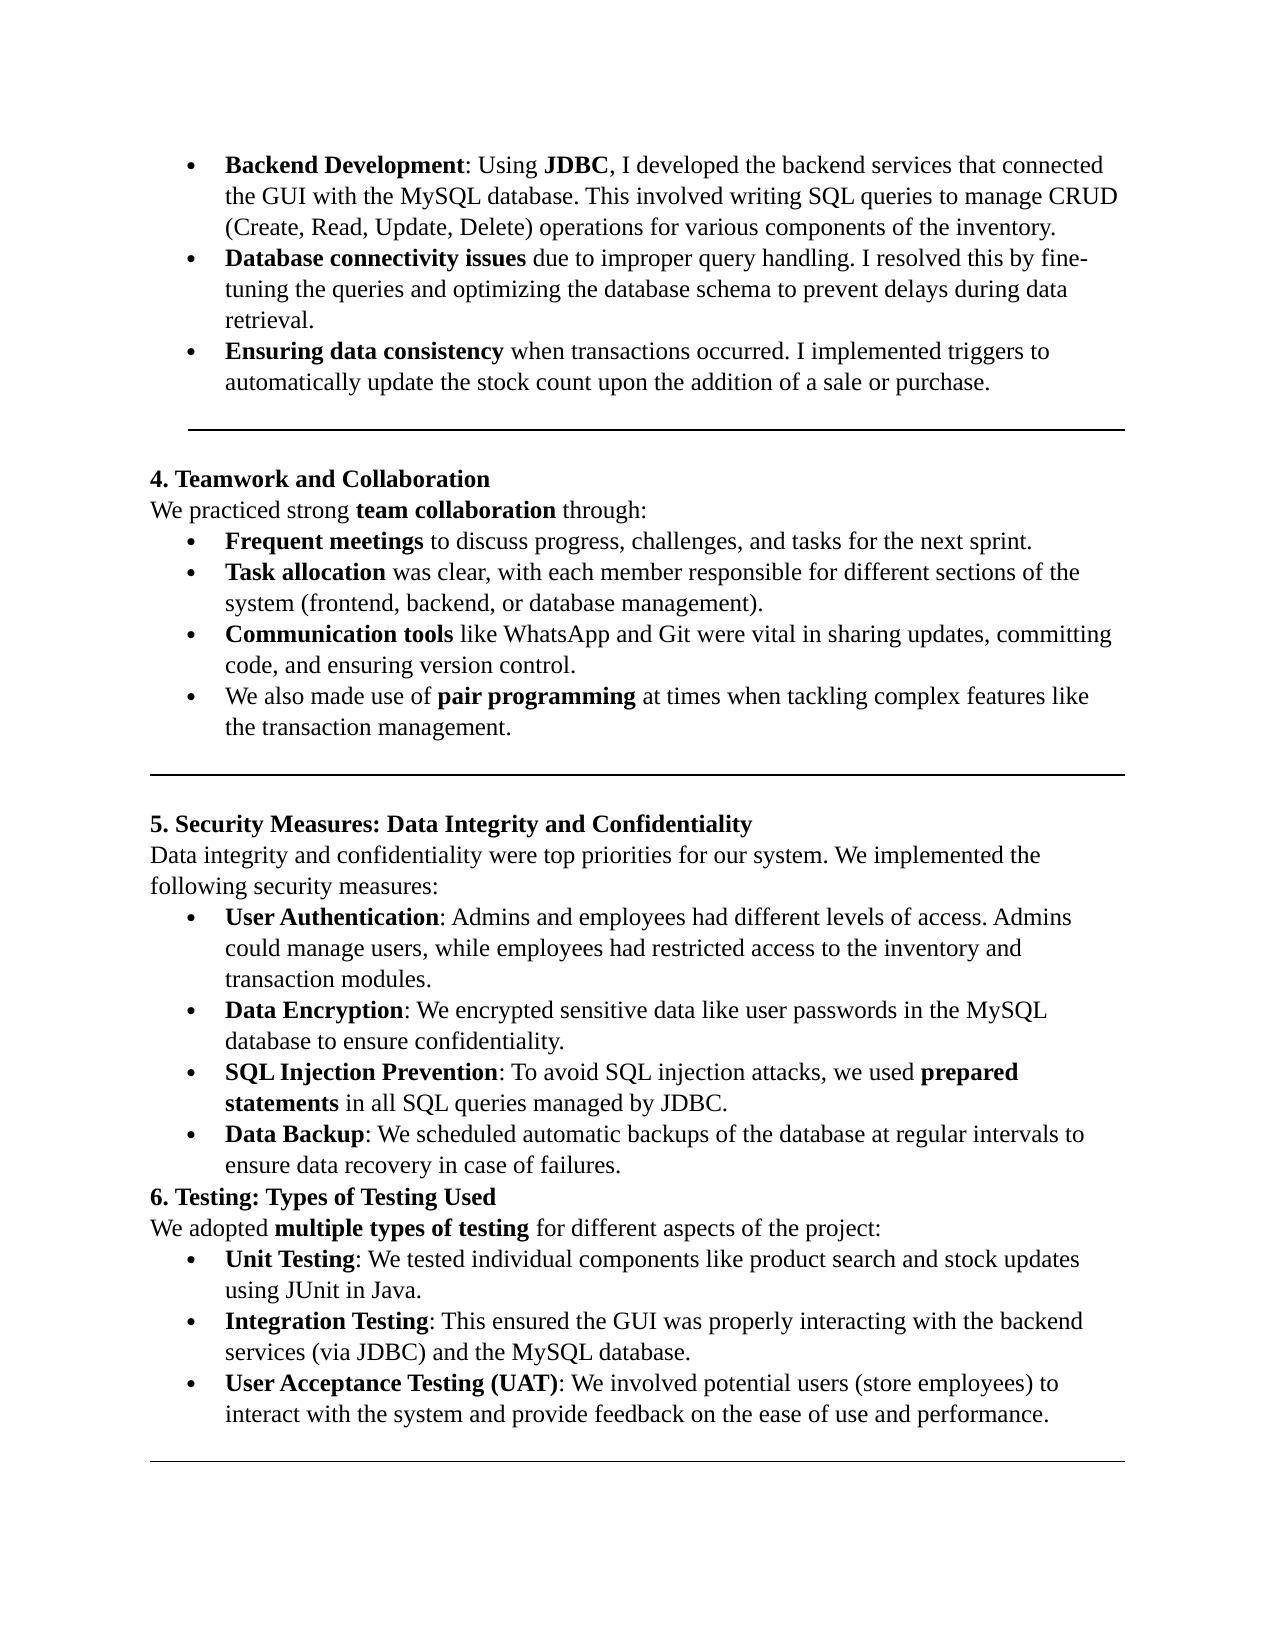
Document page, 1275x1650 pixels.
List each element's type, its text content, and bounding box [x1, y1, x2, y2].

text 5. Security Measures: Data Integrity and Confidentiality [150, 809, 1125, 838]
text 4. Teamwork and Collaboration [150, 464, 1125, 493]
text We practiced strong team collaboration through: [150, 495, 1125, 524]
text We adopted multiple types of testing for different aspects of the project: [150, 1213, 1125, 1241]
list Communication tools like WhatsApp and Git were vital in sharing updates, committing code, and ensuring version control. [187, 619, 1125, 679]
list Unit Testing: We tested individual components like product search and stock updates using JUnit in Java. [187, 1244, 1125, 1303]
list SQL Injection Prevention: To avoid SQL injection attacks, we used prepared statements in all SQL queries managed by JDBC. [187, 1057, 1125, 1117]
list Ensuring data consistency when transactions occurred. I implemented triggers to automatically update the stock count upon the addition of a sale or purchase. [187, 336, 1125, 396]
list Frequent meetings to discuss progress, challenges, and tasks for the next sprint. [187, 526, 1125, 555]
list Integration Testing: This ensured the GUI was properly interacting with the backend services (via JDBC) and the MySQL database. [187, 1306, 1125, 1366]
list We also made use of pair programming at times when tackling complex features like the transaction management. [187, 681, 1125, 741]
text 6. Testing: Types of Testing Used [150, 1182, 1125, 1210]
list Data Backup: We scheduled automatic backups of the database at regular intervals to ensure data recovery in case of failures. [187, 1119, 1125, 1179]
list Task allocation was clear, with each member responsible for different sections of the system (frontend, backend, or database management). [187, 557, 1125, 617]
list Backend Development: Using JDBC, I developed the backend services that connected the GUI with the MySQL database. This involved writing SQL queries to manage CRUD (Create, Read, Update, Delete) operations for various components of the inventory. [187, 150, 1125, 241]
list Database connectivity issues due to improper query handling. I resolved this by fine-tuning the queries and optimizing the database schema to prevent delays during data retrieval. [187, 243, 1125, 334]
list User Acceptance Testing (UAT): We involved potential users (store employees) to interact with the system and provide feedback on the ease of use and performance. [187, 1368, 1125, 1428]
text Data integrity and confidentiality were top priorities for our system. We implemented the following security measures: [150, 840, 1125, 900]
list User Authentication: Admins and employees had different levels of access. Admins could manage users, while employees had restricted access to the inventory and transaction modules. [187, 902, 1125, 993]
list Data Encryption: We encrypted sensitive data like user passwords in the MySQL database to ensure confidentiality. [187, 995, 1125, 1055]
